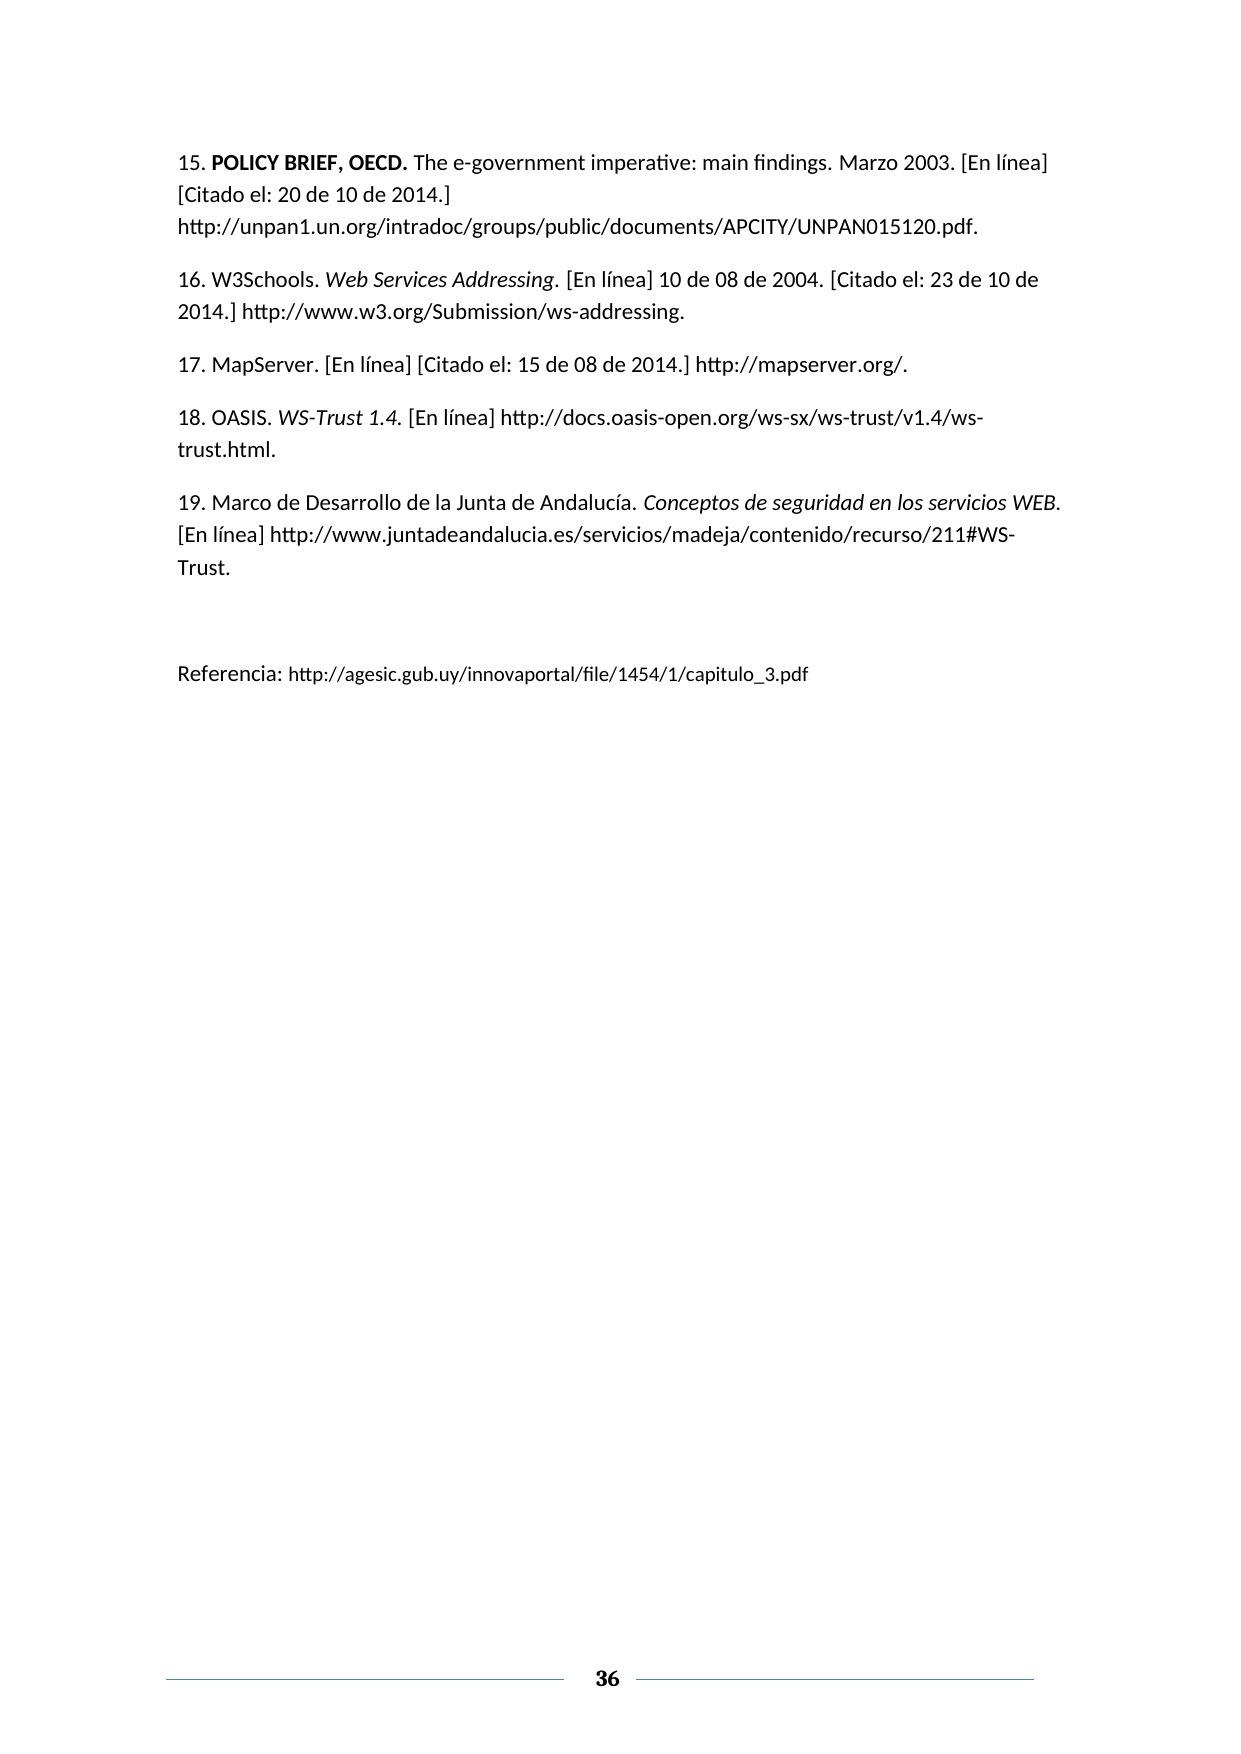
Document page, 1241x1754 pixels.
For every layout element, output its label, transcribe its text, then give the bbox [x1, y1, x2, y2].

text Referencia: http://agesic.gub.uy/innovaportal/file/1454/1/capitulo_3.pdf [177, 659, 1063, 687]
